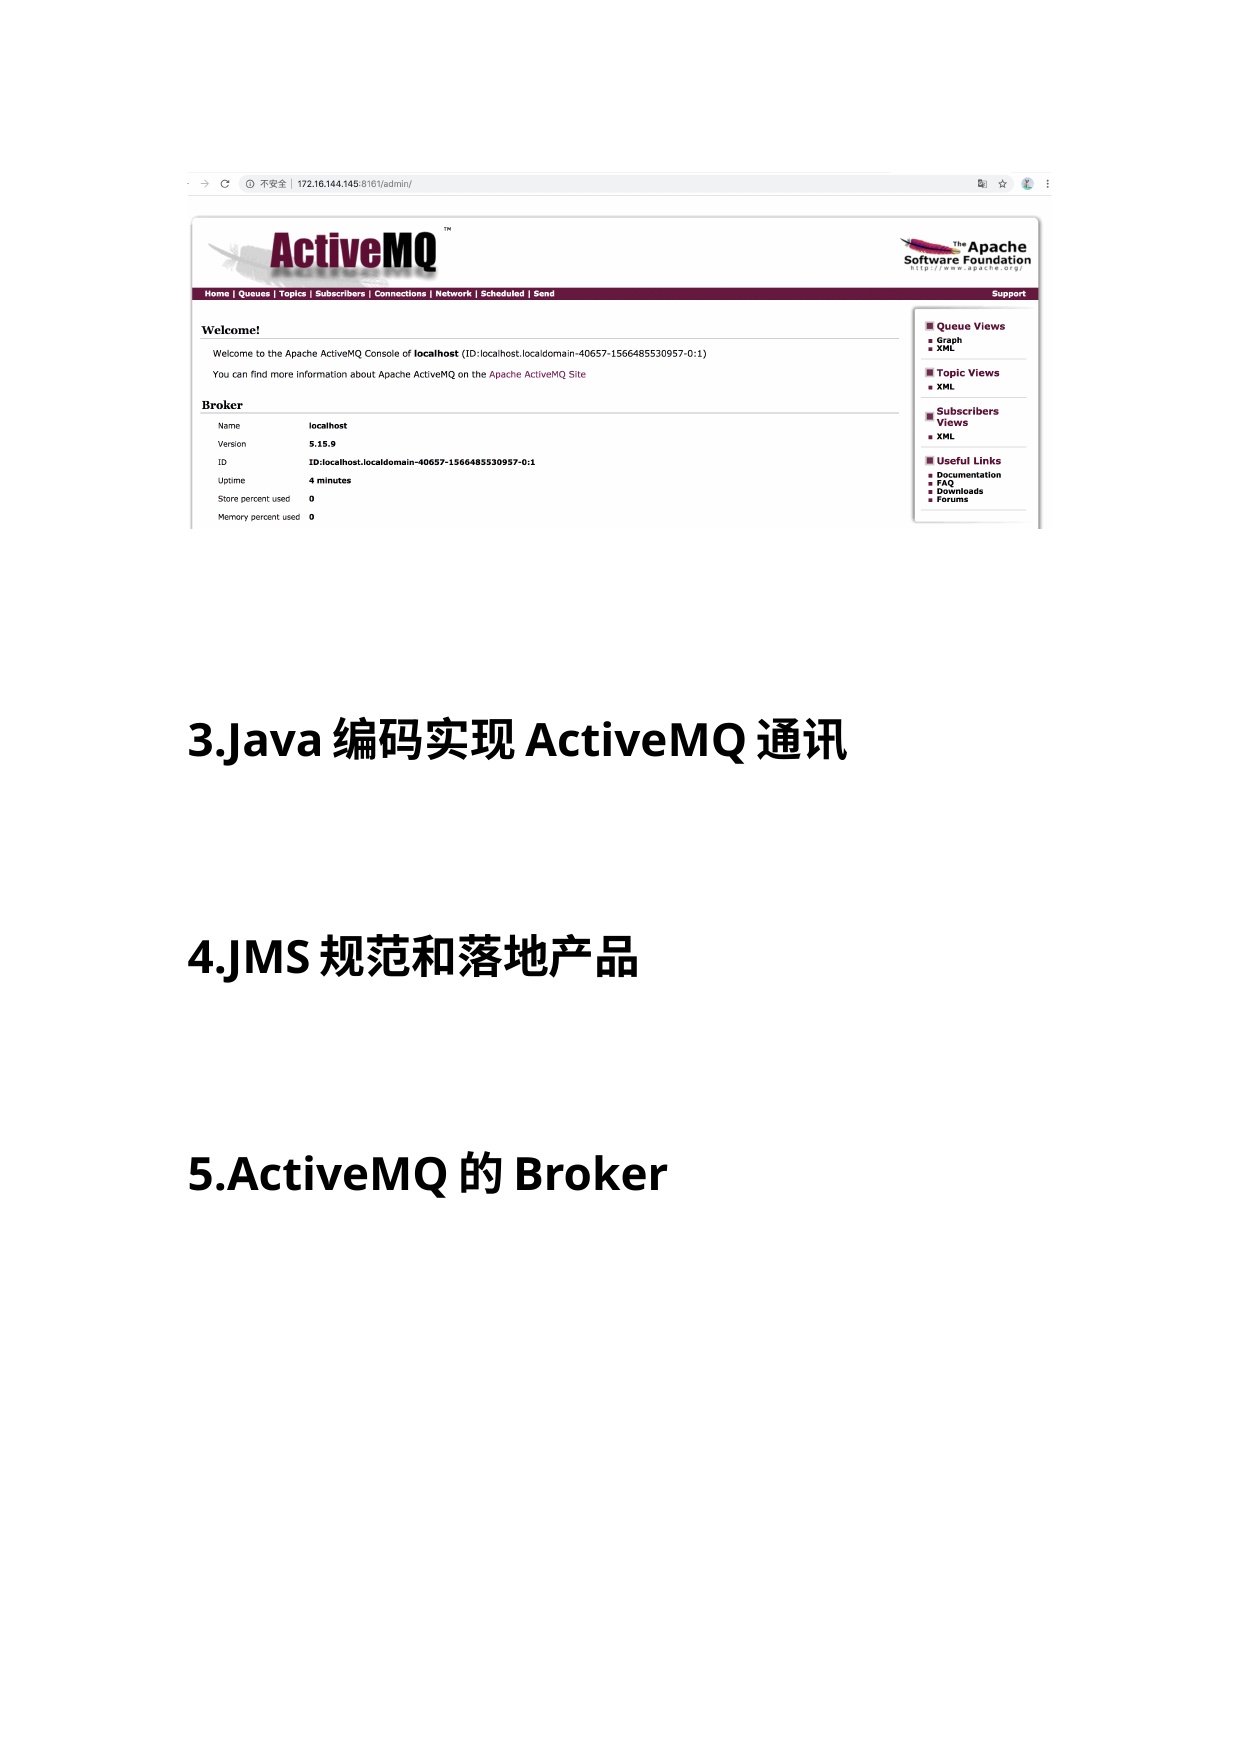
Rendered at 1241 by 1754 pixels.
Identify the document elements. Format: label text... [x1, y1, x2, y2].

subtitle JMS规范和落地产品 [187, 909, 1053, 997]
subtitle Java编码实现ActiveMQ通讯 [187, 692, 1053, 780]
subtitle ActiveMQ的Broker [187, 1127, 1053, 1215]
picture [187, 172, 1052, 529]
